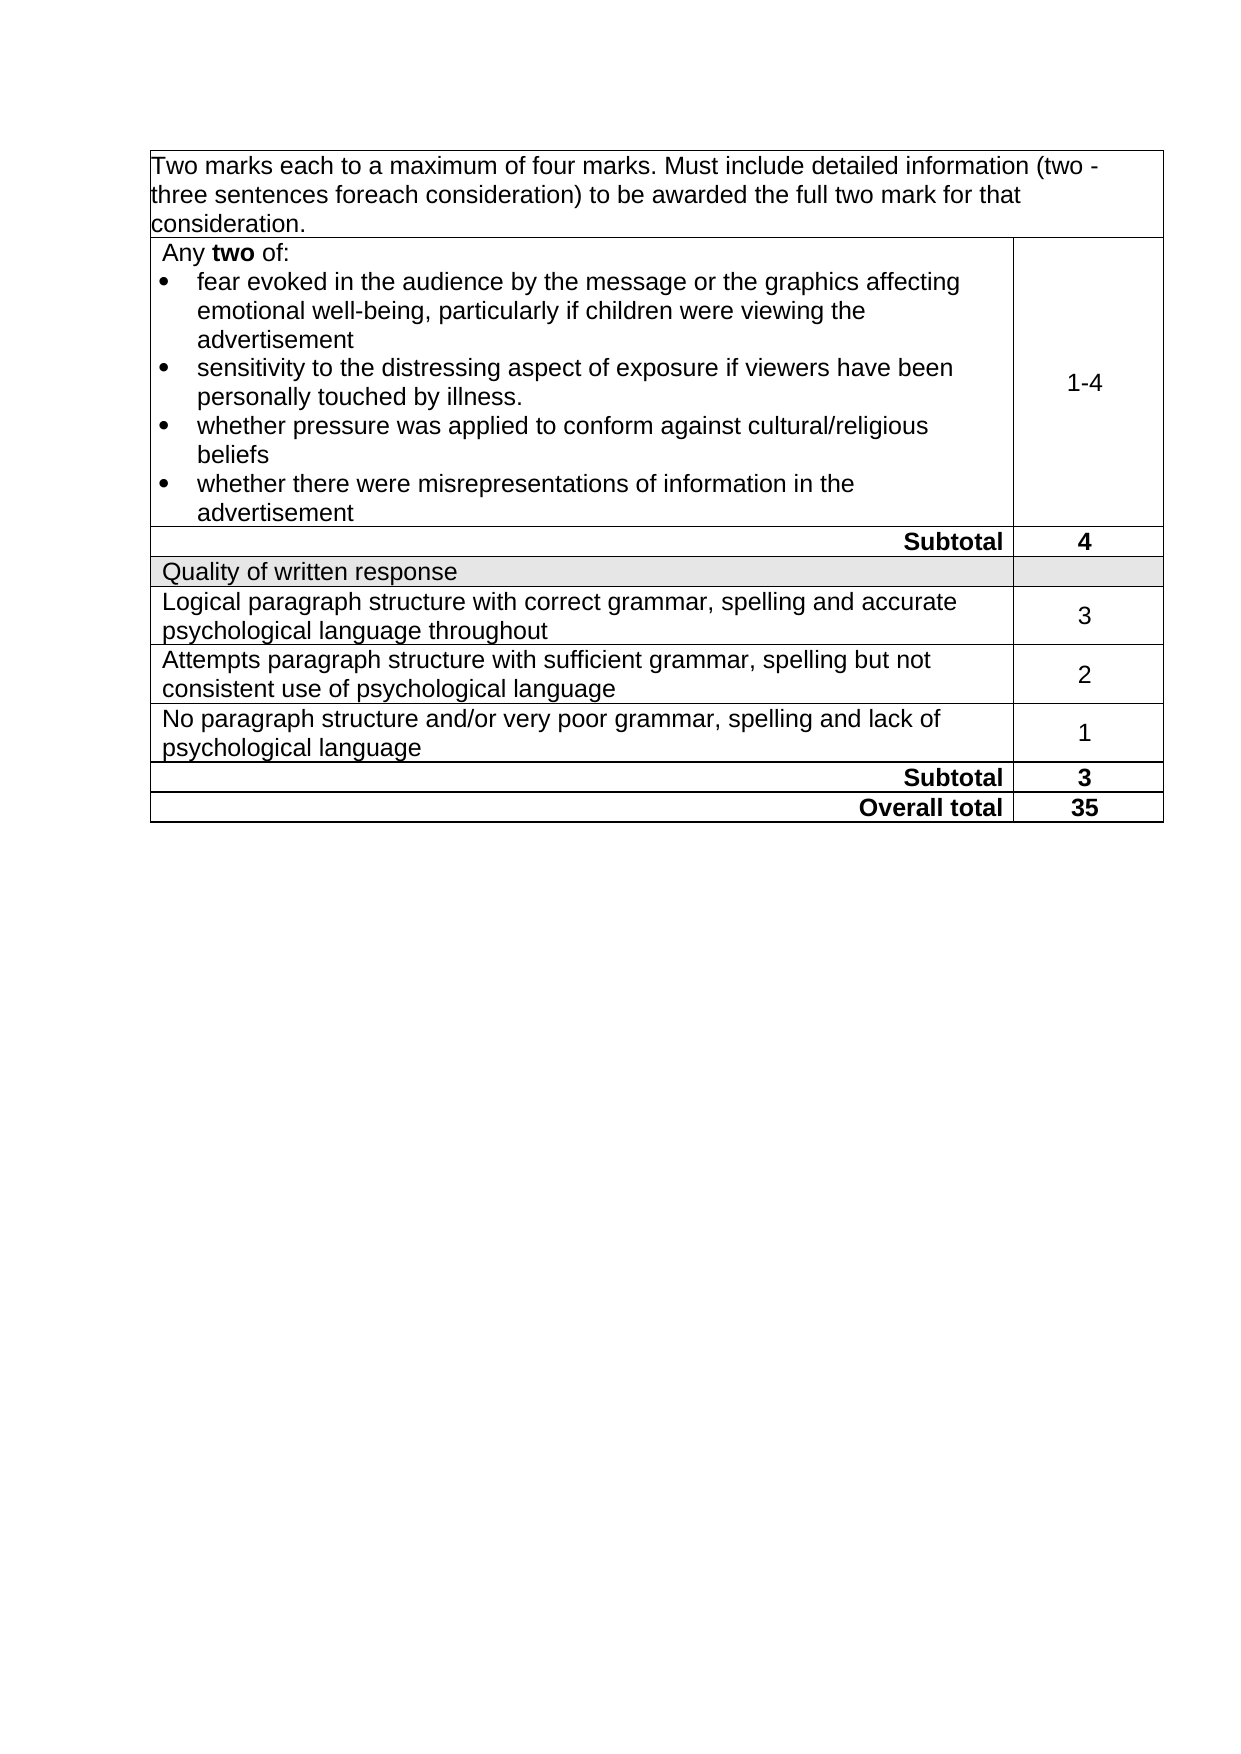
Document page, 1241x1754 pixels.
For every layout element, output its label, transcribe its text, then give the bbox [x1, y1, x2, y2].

table_cell 3 [1014, 587, 1163, 644]
table_cell Any two of: fear evoked in the audience by the message or the graphics affecting emotional well-being, particularly if children were viewing the advertisement sensitivity to the distressing aspect of exposure if viewers have been personally touched by illness. whether pressure was applied to conform against cultural/religious beliefs whether there were misrepresentations of information in the advertisement [151, 238, 1013, 526]
table_cell No paragraph structure and/or very poor grammar, spelling and lack of psychological language [151, 704, 1013, 761]
table_cell [1014, 557, 1163, 586]
table_cell Two marks each to a maximum of four marks. Must include detailed information (two - three sentences foreach consideration) to be awarded the full two mark for that consideration. [151, 151, 1163, 237]
table_cell 1-4 [1014, 238, 1163, 526]
table_cell Subtotal [151, 763, 1013, 791]
table_cell Quality of written response [151, 557, 1013, 586]
table_cell Logical paragraph structure with correct grammar, spelling and accurate psychological language throughout [151, 587, 1013, 644]
table_cell 4 [1014, 527, 1163, 556]
table_cell Subtotal [151, 527, 1013, 556]
table_cell 2 [1014, 645, 1163, 703]
table_cell Overall total [151, 793, 1013, 821]
table_cell 3 [1014, 763, 1163, 791]
table_cell 1 [1014, 704, 1163, 761]
table_cell 35 [1014, 793, 1163, 821]
table_cell Attempts paragraph structure with sufficient grammar, spelling but not consistent use of psychological language [151, 645, 1013, 703]
